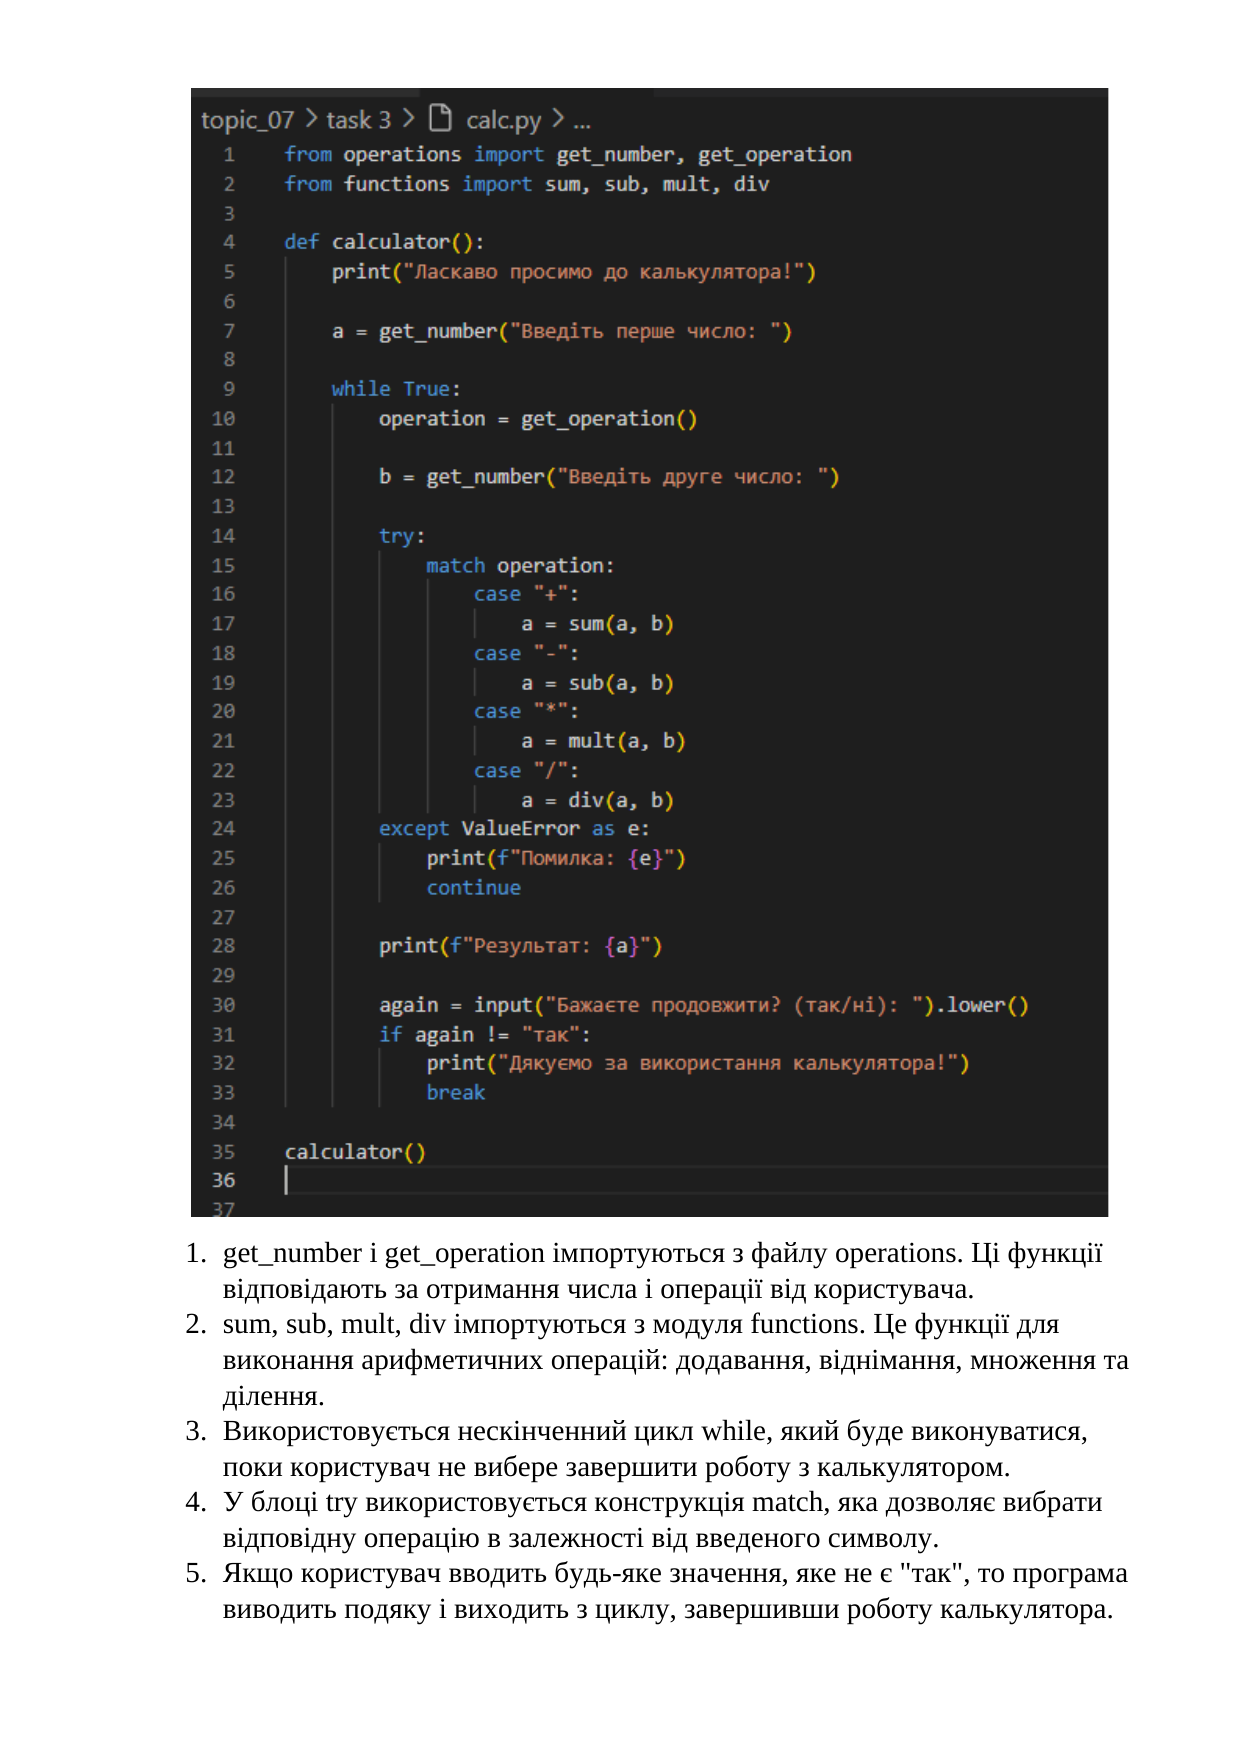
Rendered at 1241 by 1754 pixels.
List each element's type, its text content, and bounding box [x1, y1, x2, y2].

list У блоці try використовується конструкція match, яка дозволяє вибрати відповідну операцію в залежності від введеного символу. [185, 1484, 1152, 1553]
picture [191, 88, 1109, 1217]
list sum, sub, mult, div імпортуються з модуля functions. Це функції для виконання арифметичних операцій: додавання, віднімання, множення та ділення. [185, 1307, 1152, 1411]
list Якщо користувач вводить будь-яке значення, яке не є "так", то програма виводить подяку і виходить з циклу, завершивши роботу калькулятора. [185, 1555, 1152, 1624]
list get_number і get_operation імпортуються з файлу operations. Ці функції відповідають за отримання числа і операції від користувача. [185, 1236, 1152, 1304]
list Використовується нескінченний цикл while, який буде виконуватися, поки користувач не вибере завершити роботу з калькулятором. [185, 1413, 1152, 1482]
